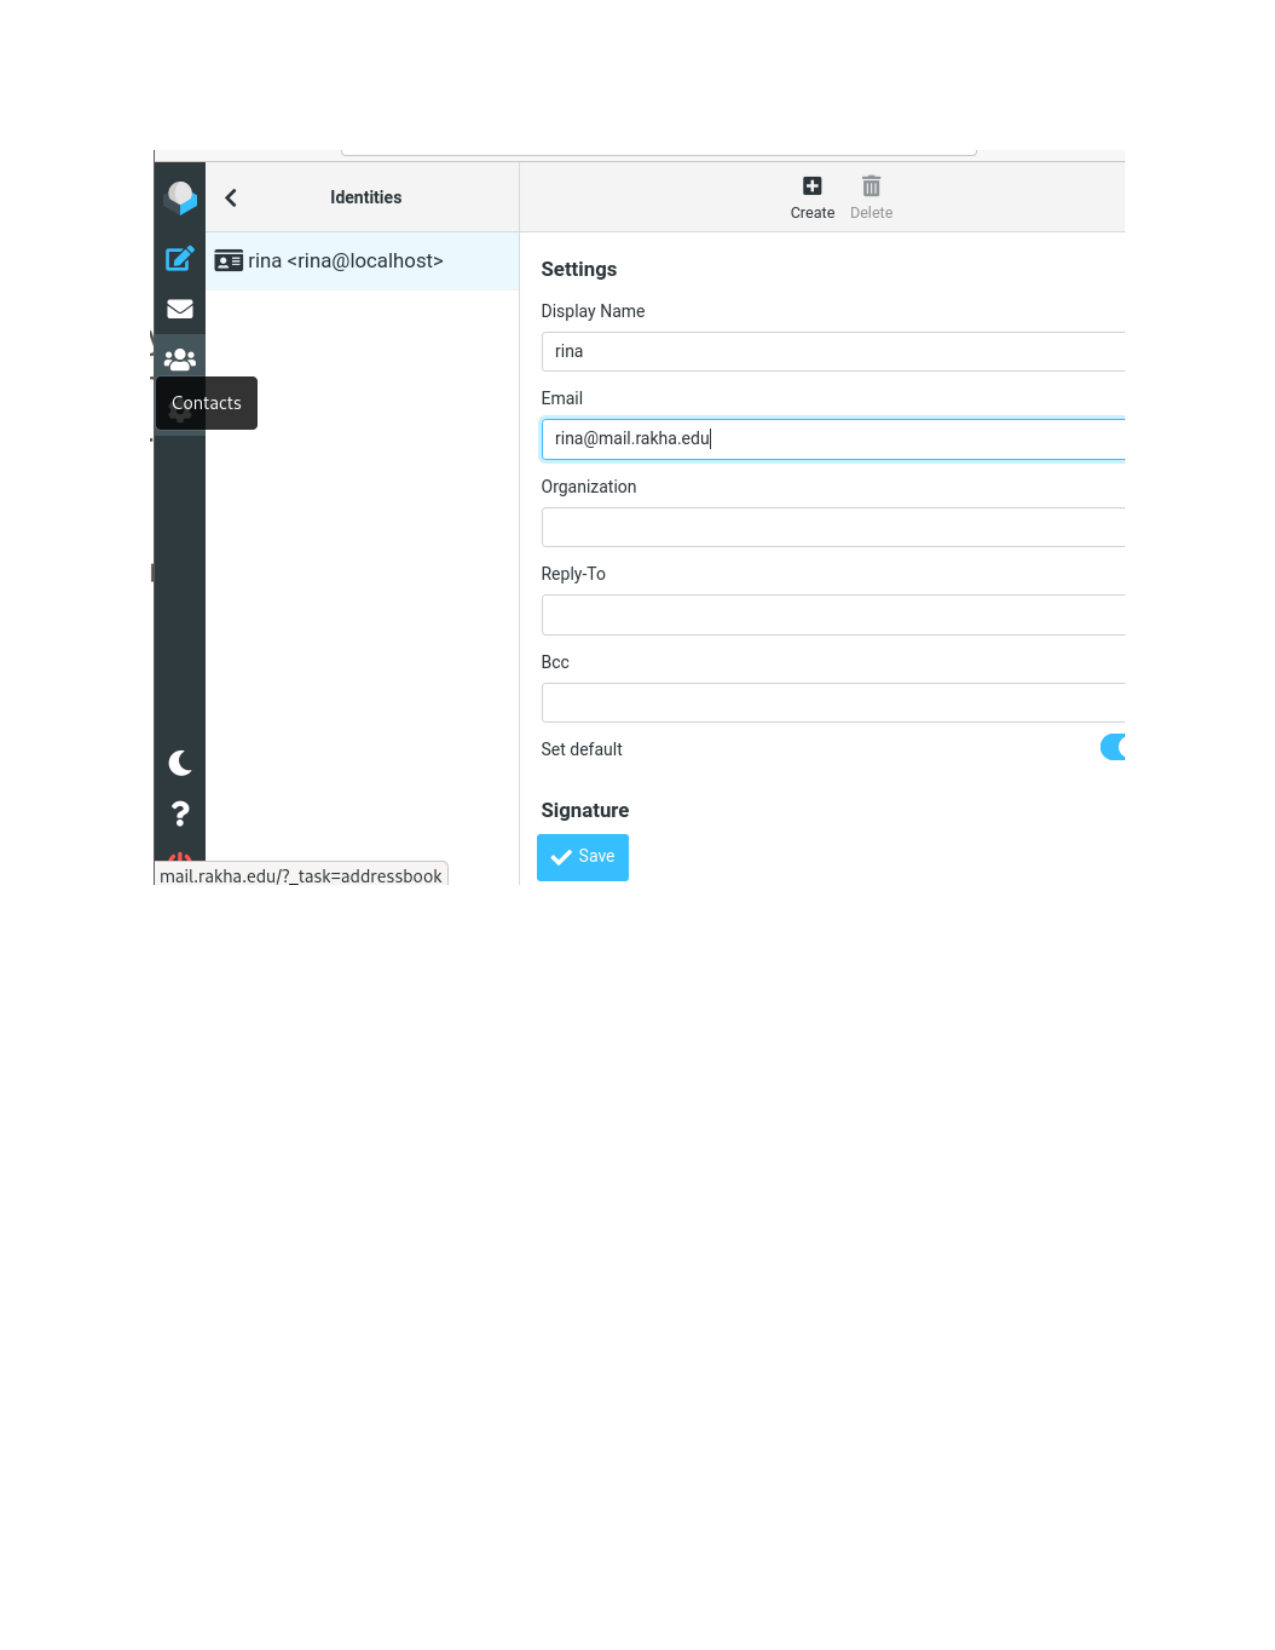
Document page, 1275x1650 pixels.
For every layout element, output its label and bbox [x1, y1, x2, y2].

picture [150, 150, 1125, 885]
